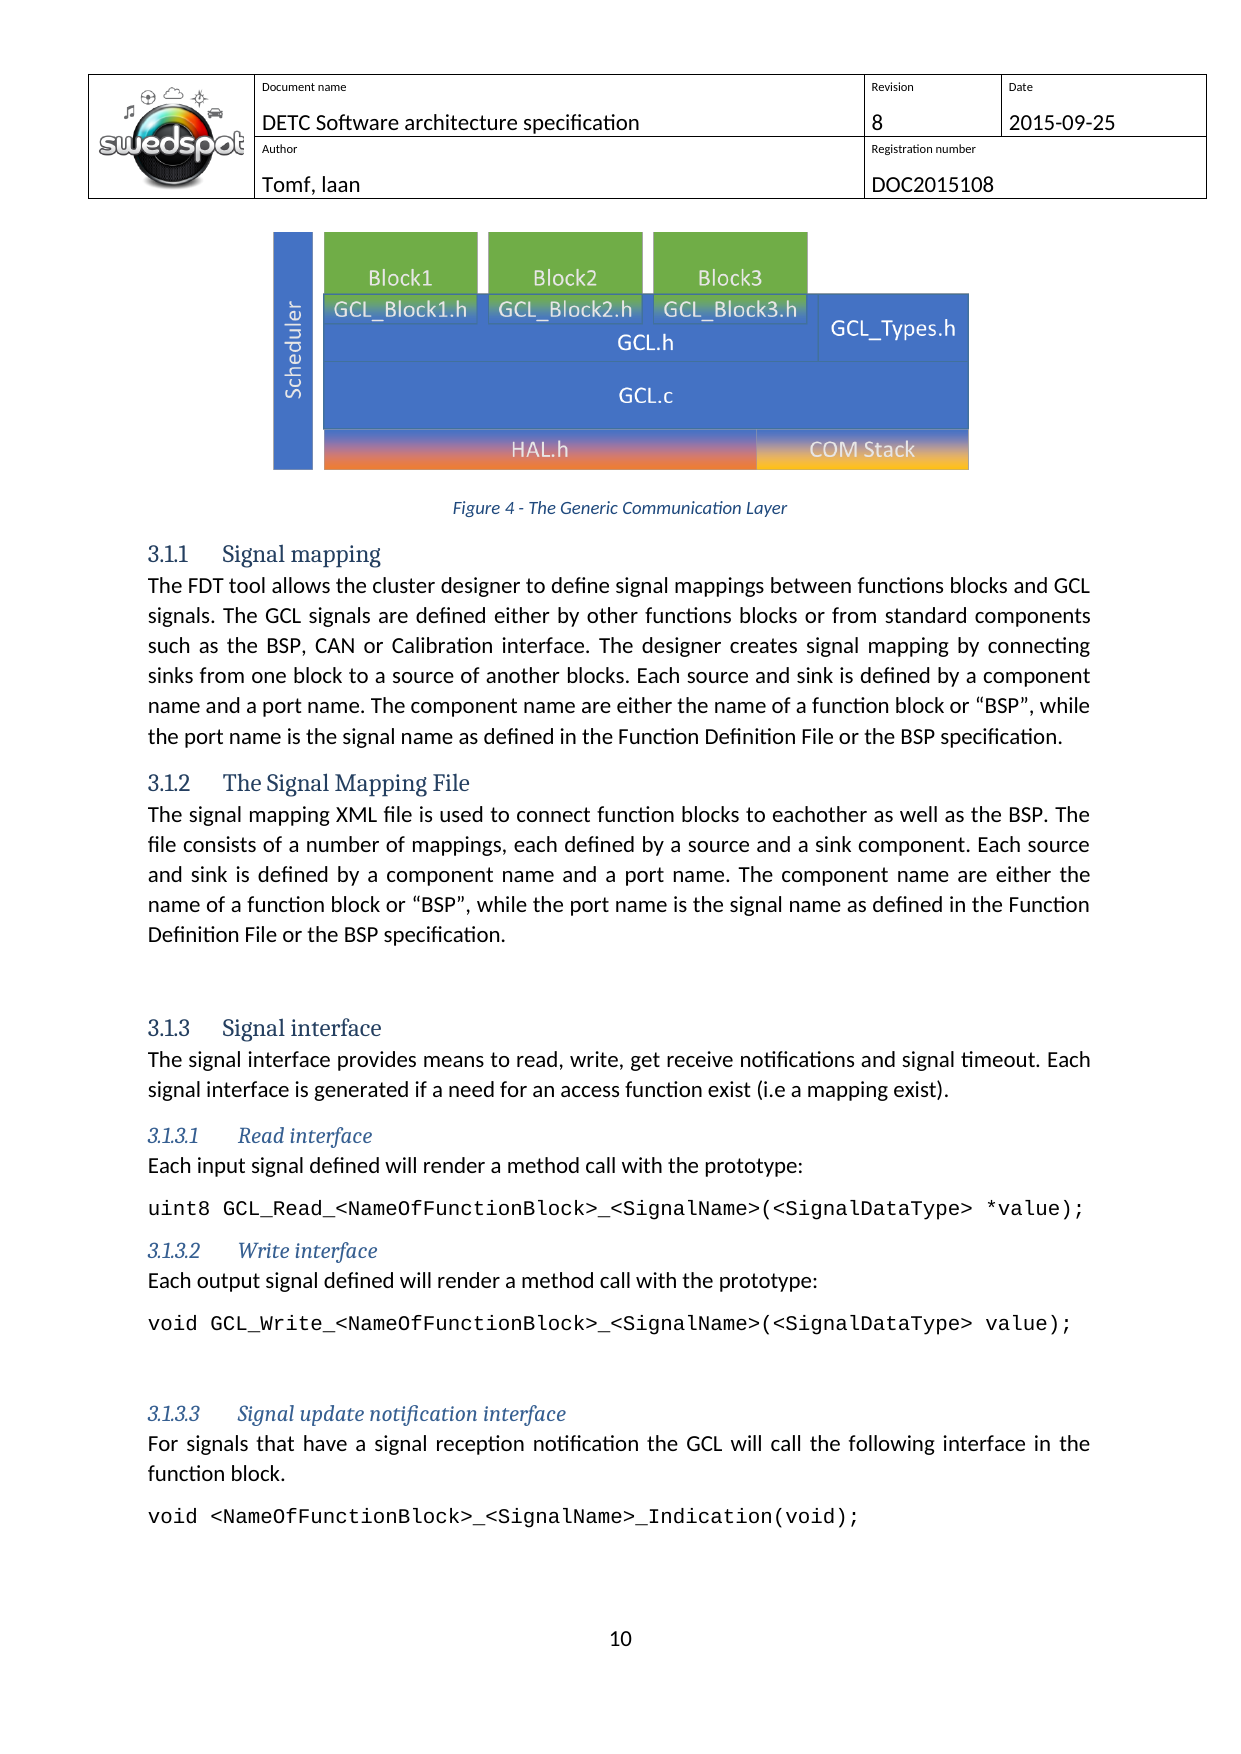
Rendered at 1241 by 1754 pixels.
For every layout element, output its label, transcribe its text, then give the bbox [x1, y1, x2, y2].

text uint8 GCL_Read_<NameOfFunctionBlock>_<SignalName>(<SignalDataType> *value); [148, 1198, 1093, 1221]
subtitle Signal interface [148, 1014, 1093, 1043]
text Each output signal defined will render a method call with the prototype: [148, 1267, 1093, 1294]
text void <NameOfFunctionBlock>_<SignalName>_Indication(void); [148, 1506, 1093, 1530]
text void GCL_Write_<NameOfFunctionBlock>_<SignalName>(<SignalDataType> value); [148, 1313, 1093, 1337]
picture [270, 232, 970, 478]
text Figure 4 - The Generic Communication Layer [148, 496, 1093, 519]
picture [96, 84, 244, 191]
text Each input signal defined will render a method call with the prototype: [148, 1151, 1093, 1179]
subtitle Write interface [148, 1238, 1093, 1264]
text The FDT tool allows the cluster designer to define signal mappings between functions blocks and GCL signals. The GCL signals are defined either by other functions blocks or from standard components such as the BSP, CAN or Calibration interface. The designer creates signal mapping by connecting sinks from one block to a source of another blocks. Each source and sink is defined by a component name and a port name. The component name are either the name of a function block or “BSP”, while the port name is the signal name as defined in the Function Definition File or the BSP specification. [148, 571, 1093, 750]
subtitle Signal update notification interface [148, 1401, 1093, 1427]
subtitle Read interface [148, 1122, 1093, 1149]
subtitle The Signal Mapping File [148, 769, 1093, 797]
subtitle Signal mapping [148, 540, 1093, 568]
text The signal interface provides means to read, write, get receive notifications and signal timeout. Each signal interface is generated if a need for an access function exist (i.e a mapping exist). [148, 1045, 1093, 1104]
text For signals that have a signal reception notification the GCL will call the following interface in the function block. [148, 1429, 1093, 1487]
text The signal mapping XML file is used to connect function blocks to eachother as well as the BSP. The file consists of a number of mappings, each defined by a source and a sink component. Each source and sink is defined by a component name and a port name. The component name are either the name of a function block or “BSP”, while the port name is the signal name as defined in the Function Definition File or the BSP specification. [148, 800, 1093, 949]
